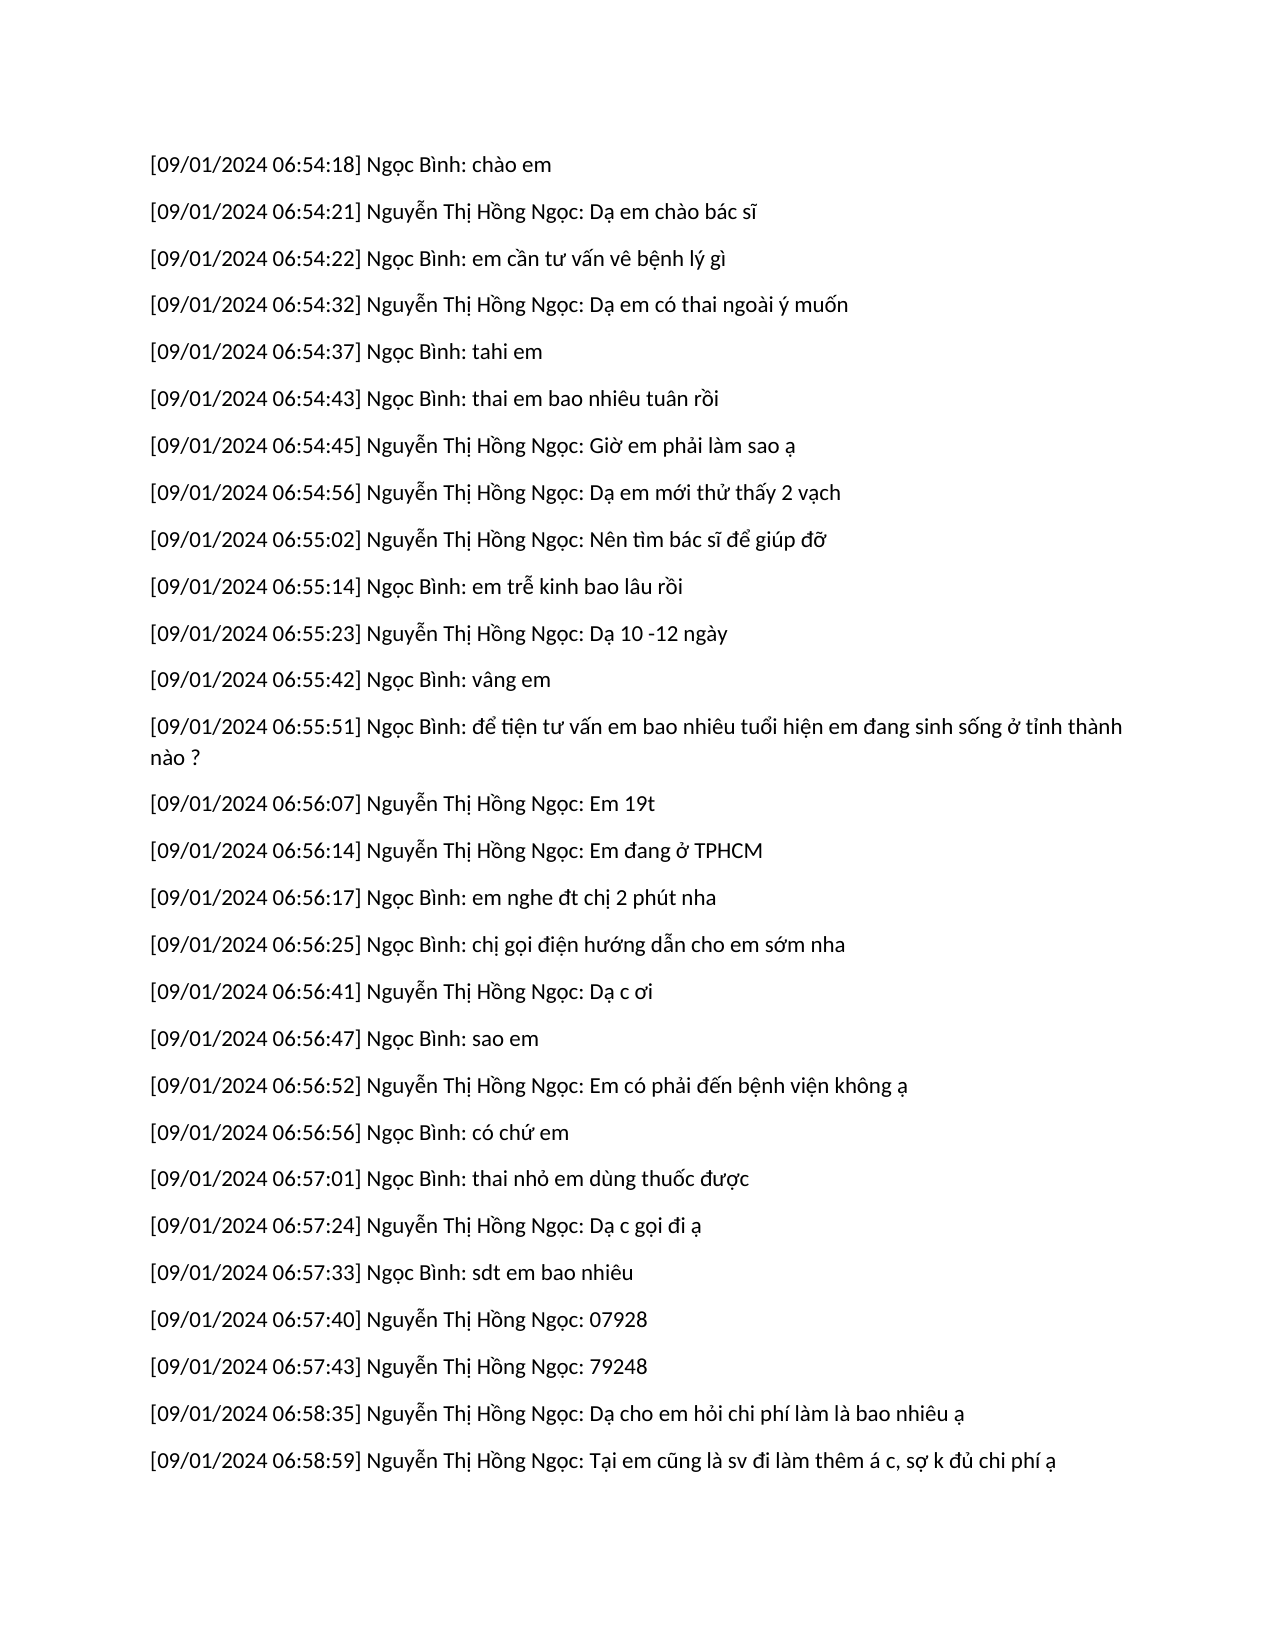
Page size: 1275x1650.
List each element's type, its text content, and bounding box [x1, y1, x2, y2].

text [09/01/2024 06:54:43] Ngọc Bình: thai em bao nhiêu tuân rồi [150, 384, 1125, 412]
text [09/01/2024 06:54:32] Nguyễn Thị Hồng Ngọc: Dạ em có thai ngoài ý muốn [150, 291, 1125, 319]
text [09/01/2024 06:55:02] Nguyễn Thị Hồng Ngọc: Nên tìm bác sĩ để giúp đỡ [150, 525, 1125, 553]
text [09/01/2024 06:54:45] Nguyễn Thị Hồng Ngọc: Giờ em phải làm sao ạ [150, 431, 1125, 459]
text [09/01/2024 06:56:25] Ngọc Bình: chị gọi điện hướng dẫn cho em sớm nha [150, 930, 1125, 958]
text [09/01/2024 06:58:35] Nguyễn Thị Hồng Ngọc: Dạ cho em hỏi chi phí làm là bao nhiêu ạ [150, 1399, 1125, 1427]
text [09/01/2024 06:57:33] Ngọc Bình: sdt em bao nhiêu [150, 1258, 1125, 1286]
text [09/01/2024 06:55:42] Ngọc Bình: vâng em [150, 666, 1125, 694]
text [09/01/2024 06:55:51] Ngọc Bình: để tiện tư vấn em bao nhiêu tuổi hiện em đang sinh sống ở tỉnh thành nào ? [150, 712, 1125, 771]
text [09/01/2024 06:57:24] Nguyễn Thị Hồng Ngọc: Dạ c gọi đi ạ [150, 1211, 1125, 1239]
text [09/01/2024 06:55:14] Ngọc Bình: em trễ kinh bao lâu rồi [150, 572, 1125, 600]
text [09/01/2024 06:58:59] Nguyễn Thị Hồng Ngọc: Tại em cũng là sv đi làm thêm á c, sợ k đủ chi phí ạ [150, 1446, 1125, 1474]
text [09/01/2024 06:56:56] Ngọc Bình: có chứ em [150, 1118, 1125, 1146]
text [09/01/2024 06:55:23] Nguyễn Thị Hồng Ngọc: Dạ 10 -12 ngày [150, 619, 1125, 647]
text [09/01/2024 06:56:41] Nguyễn Thị Hồng Ngọc: Dạ c ơi [150, 977, 1125, 1005]
text [09/01/2024 06:57:01] Ngọc Bình: thai nhỏ em dùng thuốc được [150, 1164, 1125, 1193]
text [09/01/2024 06:57:43] Nguyễn Thị Hồng Ngọc: 79248 [150, 1352, 1125, 1380]
text [09/01/2024 06:54:22] Ngọc Bình: em cần tư vấn vê bệnh lý gì [150, 244, 1125, 272]
text [09/01/2024 06:54:37] Ngọc Bình: tahi em [150, 337, 1125, 366]
text [09/01/2024 06:54:18] Ngọc Bình: chào em [150, 150, 1125, 178]
text [09/01/2024 06:56:52] Nguyễn Thị Hồng Ngọc: Em có phải đến bệnh viện không ạ [150, 1071, 1125, 1099]
text [09/01/2024 06:57:40] Nguyễn Thị Hồng Ngọc: 07928 [150, 1305, 1125, 1333]
text [09/01/2024 06:56:47] Ngọc Bình: sao em [150, 1024, 1125, 1052]
text [09/01/2024 06:56:07] Nguyễn Thị Hồng Ngọc: Em 19t [150, 789, 1125, 818]
text [09/01/2024 06:54:56] Nguyễn Thị Hồng Ngọc: Dạ em mới thử thấy 2 vạch [150, 478, 1125, 506]
text [09/01/2024 06:56:17] Ngọc Bình: em nghe đt chị 2 phút nha [150, 883, 1125, 911]
text [09/01/2024 06:54:21] Nguyễn Thị Hồng Ngọc: Dạ em chào bác sĩ [150, 197, 1125, 225]
text [09/01/2024 06:56:14] Nguyễn Thị Hồng Ngọc: Em đang ở TPHCM [150, 836, 1125, 864]
